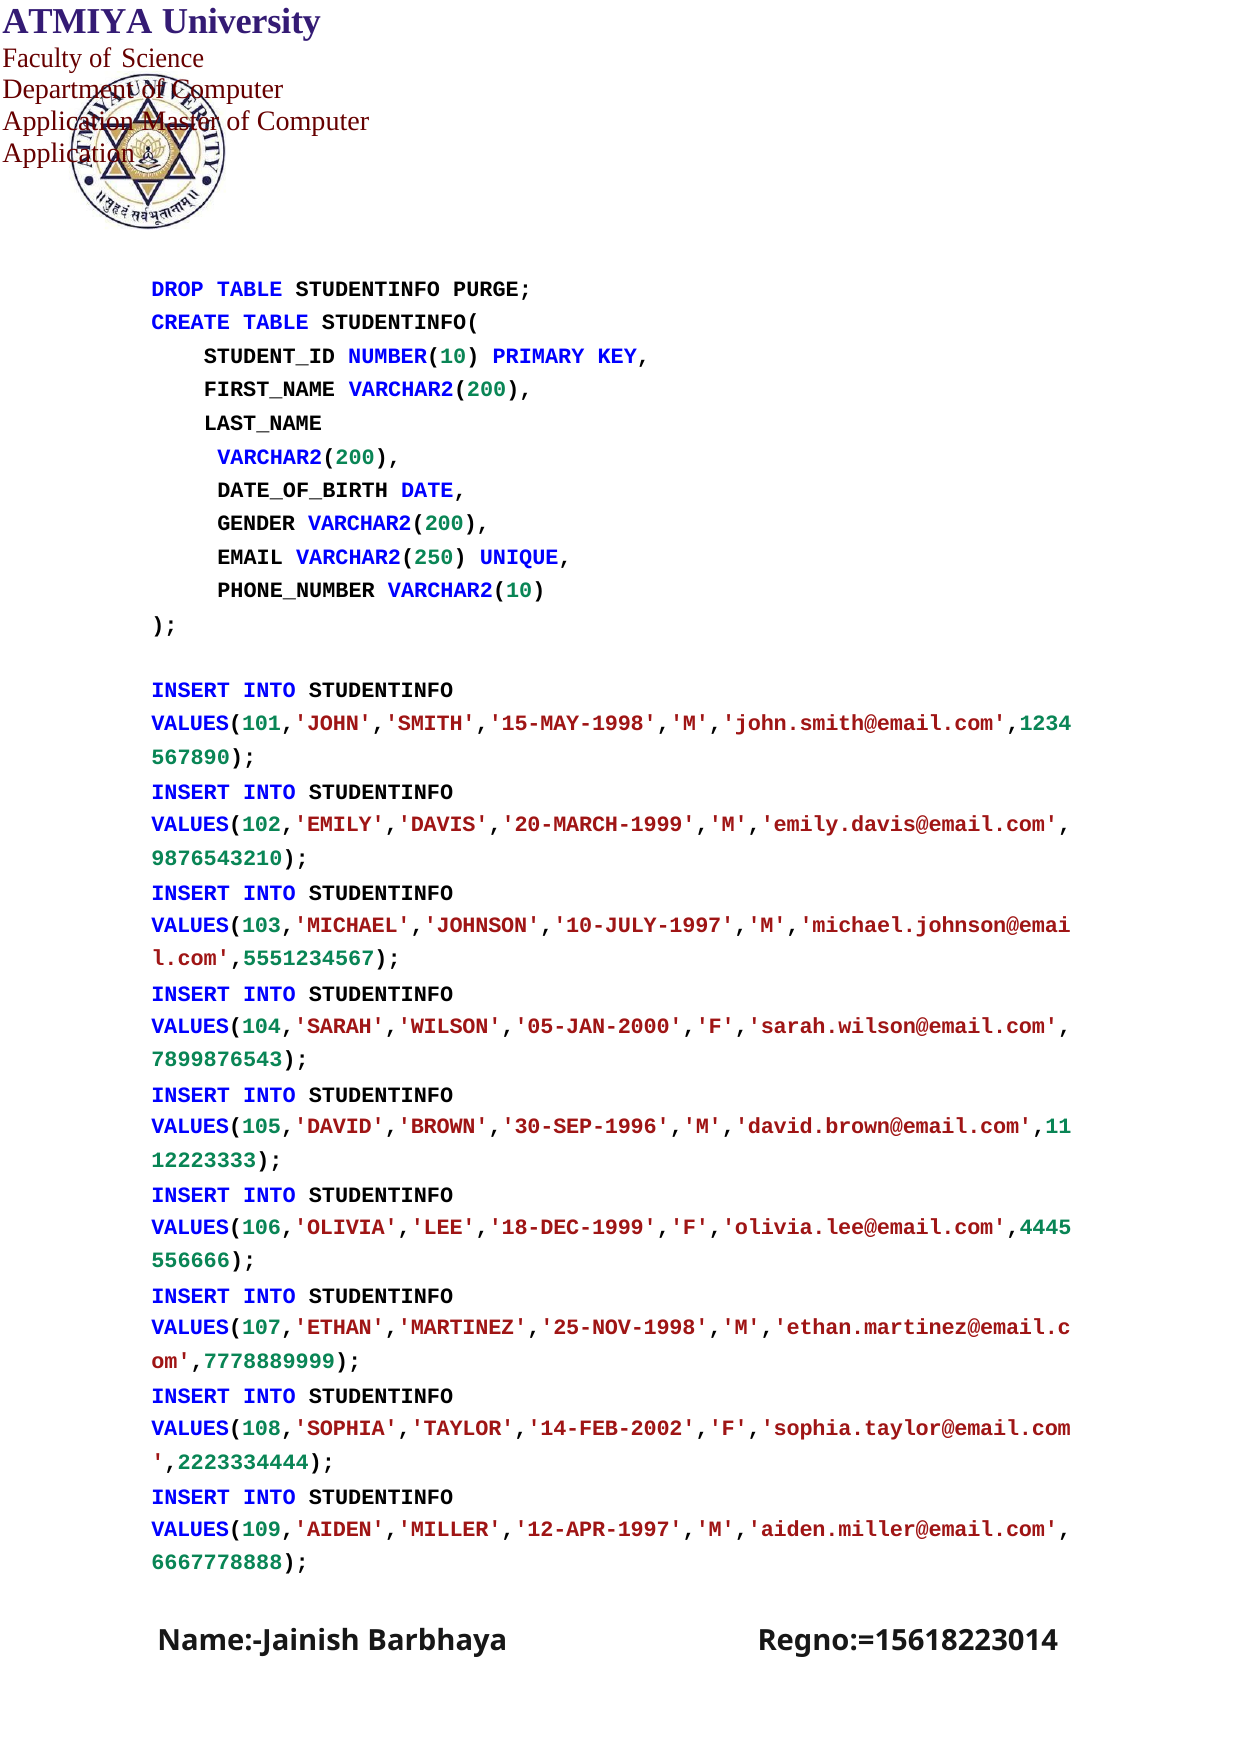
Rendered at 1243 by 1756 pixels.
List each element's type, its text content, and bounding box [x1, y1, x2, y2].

text INSERT INTO STUDENTINFO [151, 1084, 1097, 1109]
text INSERT INTO STUDENTINFO [151, 1486, 1097, 1511]
text DROP TABLE STUDENTINFO PURGE; CREATE TABLE STUDENTINFO( [151, 278, 542, 336]
text INSERT INTO STUDENTINFO [151, 983, 1097, 1008]
text VALUES(105,'DAVID','BROWN','30-SEP-1996','M','david.brown@email.com',11 12223333); [151, 1115, 1097, 1174]
text VALUES(101,'JOHN','SMITH','15-MAY-1998','M','john.smith@email.com',1234 567890); [151, 712, 1097, 771]
text INSERT INTO STUDENTINFO [151, 1385, 1097, 1410]
text VALUES(106,'OLIVIA','LEE','18-DEC-1999','F','olivia.lee@email.com',4445 556666); [151, 1216, 1097, 1274]
text VALUES(103,'MICHAEL','JOHNSON','10-JULY-1997','M','michael.johnson@emai l.com',5551234567); [151, 914, 1097, 972]
text VALUES(108,'SOPHIA','TAYLOR','14-FEB-2002','F','sophia.taylor@email.com ',2223334444); [151, 1417, 1097, 1476]
text INSERT INTO STUDENTINFO [151, 1285, 1097, 1309]
text INSERT INTO STUDENTINFO [151, 882, 1097, 907]
text VALUES(107,'ETHAN','MARTINEZ','25-NOV-1998','M','ethan.martinez@email.c om',7778889999); [151, 1316, 1097, 1374]
text STUDENT_ID NUMBER(10) PRIMARY KEY, FIRST_NAME VARCHAR2(200), LAST_NAME [203, 345, 650, 437]
text INSERT INTO STUDENTINFO [151, 679, 1097, 704]
text VALUES(104,'SARAH','WILSON','05-JAN-2000','F','sarah.wilson@email.com', 7899876543); [151, 1015, 1097, 1073]
text VALUES(102,'EMILY','DAVIS','20-MARCH-1999','M','emily.davis@email.com', 9876543210); [151, 813, 1097, 872]
text INSERT INTO STUDENTINFO [151, 1184, 1097, 1209]
picture [68, 71, 227, 230]
text INSERT INTO STUDENTINFO [151, 781, 1097, 806]
text VARCHAR2(200), DATE_OF_BIRTH DATE, GENDER VARCHAR2(200), [217, 446, 542, 537]
text EMAIL VARCHAR2(250) UNIQUE, PHONE_NUMBER VARCHAR2(10) [217, 546, 574, 604]
text ); [151, 614, 1097, 639]
text VALUES(109,'AIDEN','MILLER','12-APR-1997','M','aiden.miller@email.com', 6667778888); [151, 1518, 1097, 1576]
